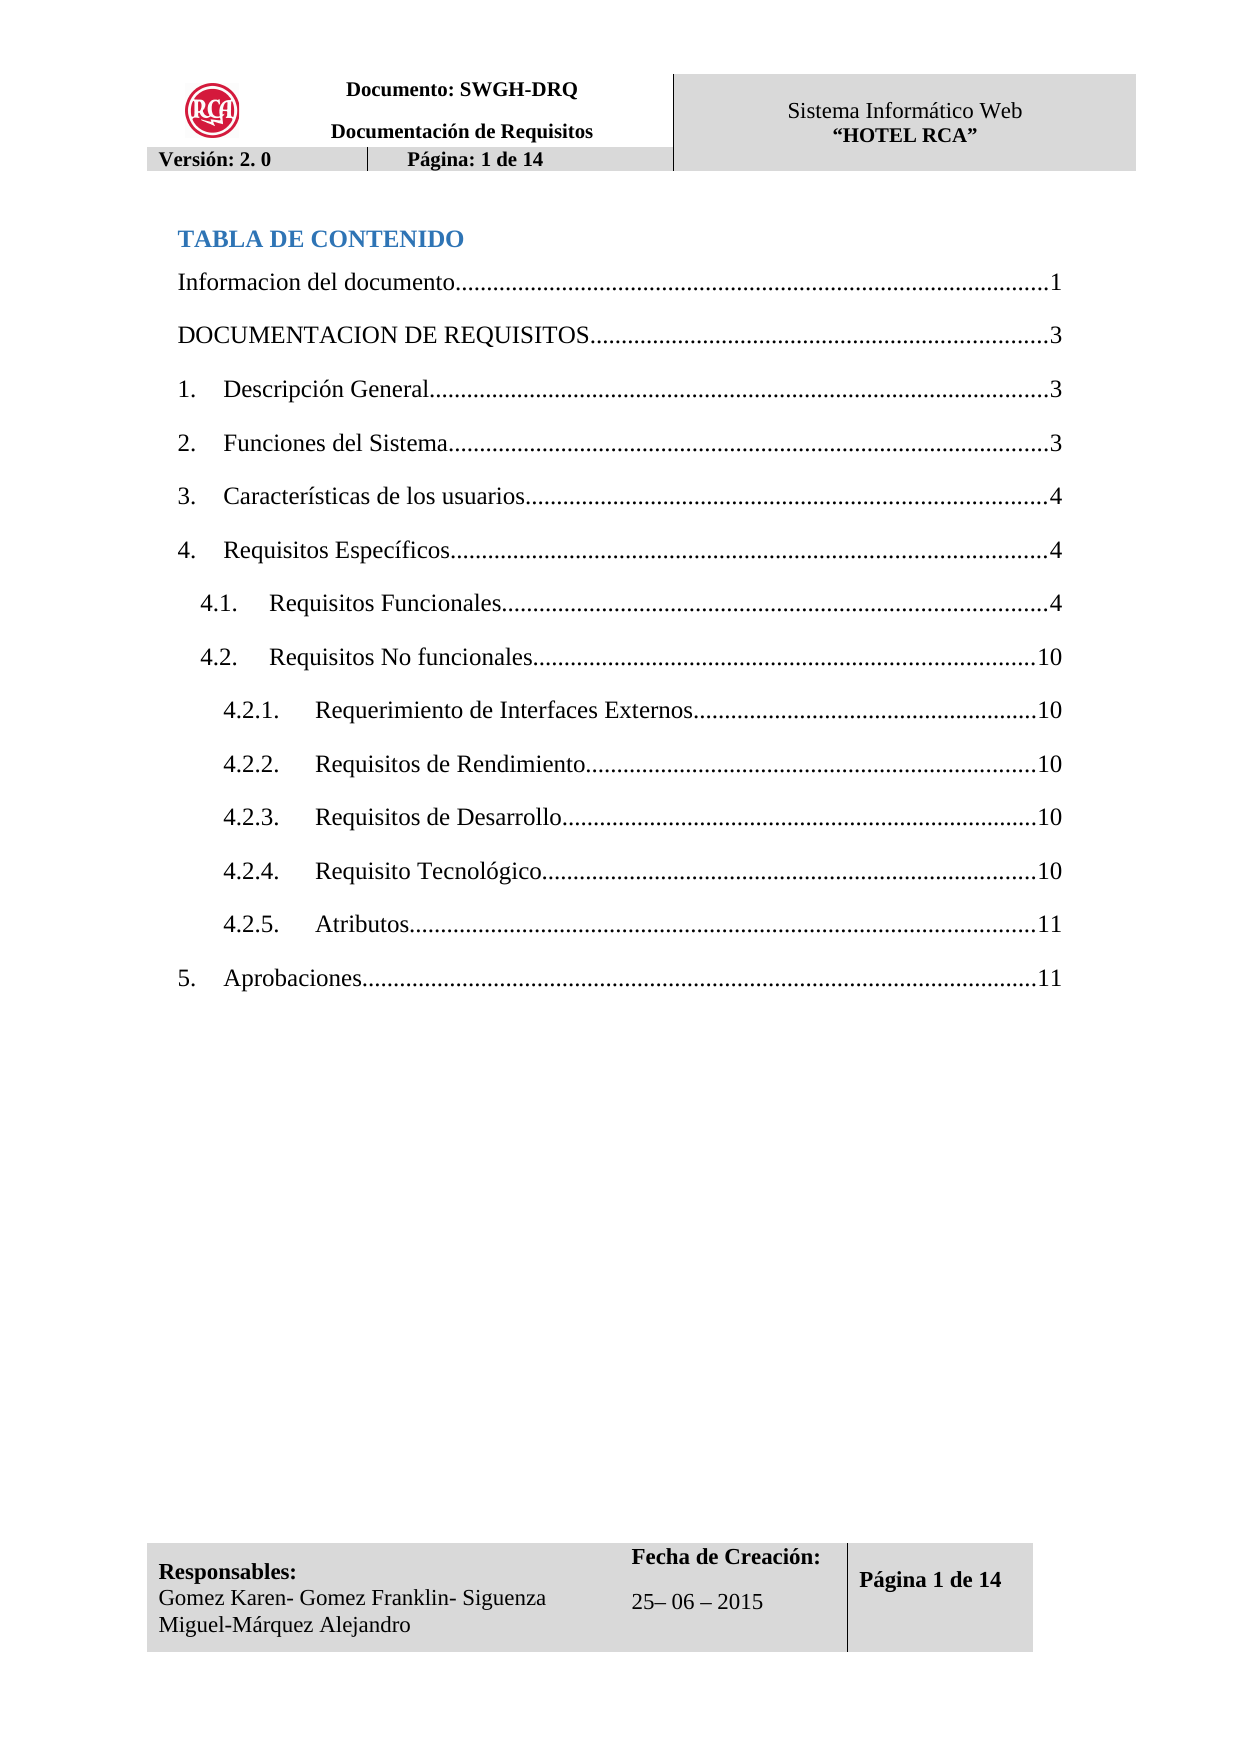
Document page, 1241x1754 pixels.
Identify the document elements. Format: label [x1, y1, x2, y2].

picture [185, 83, 240, 138]
